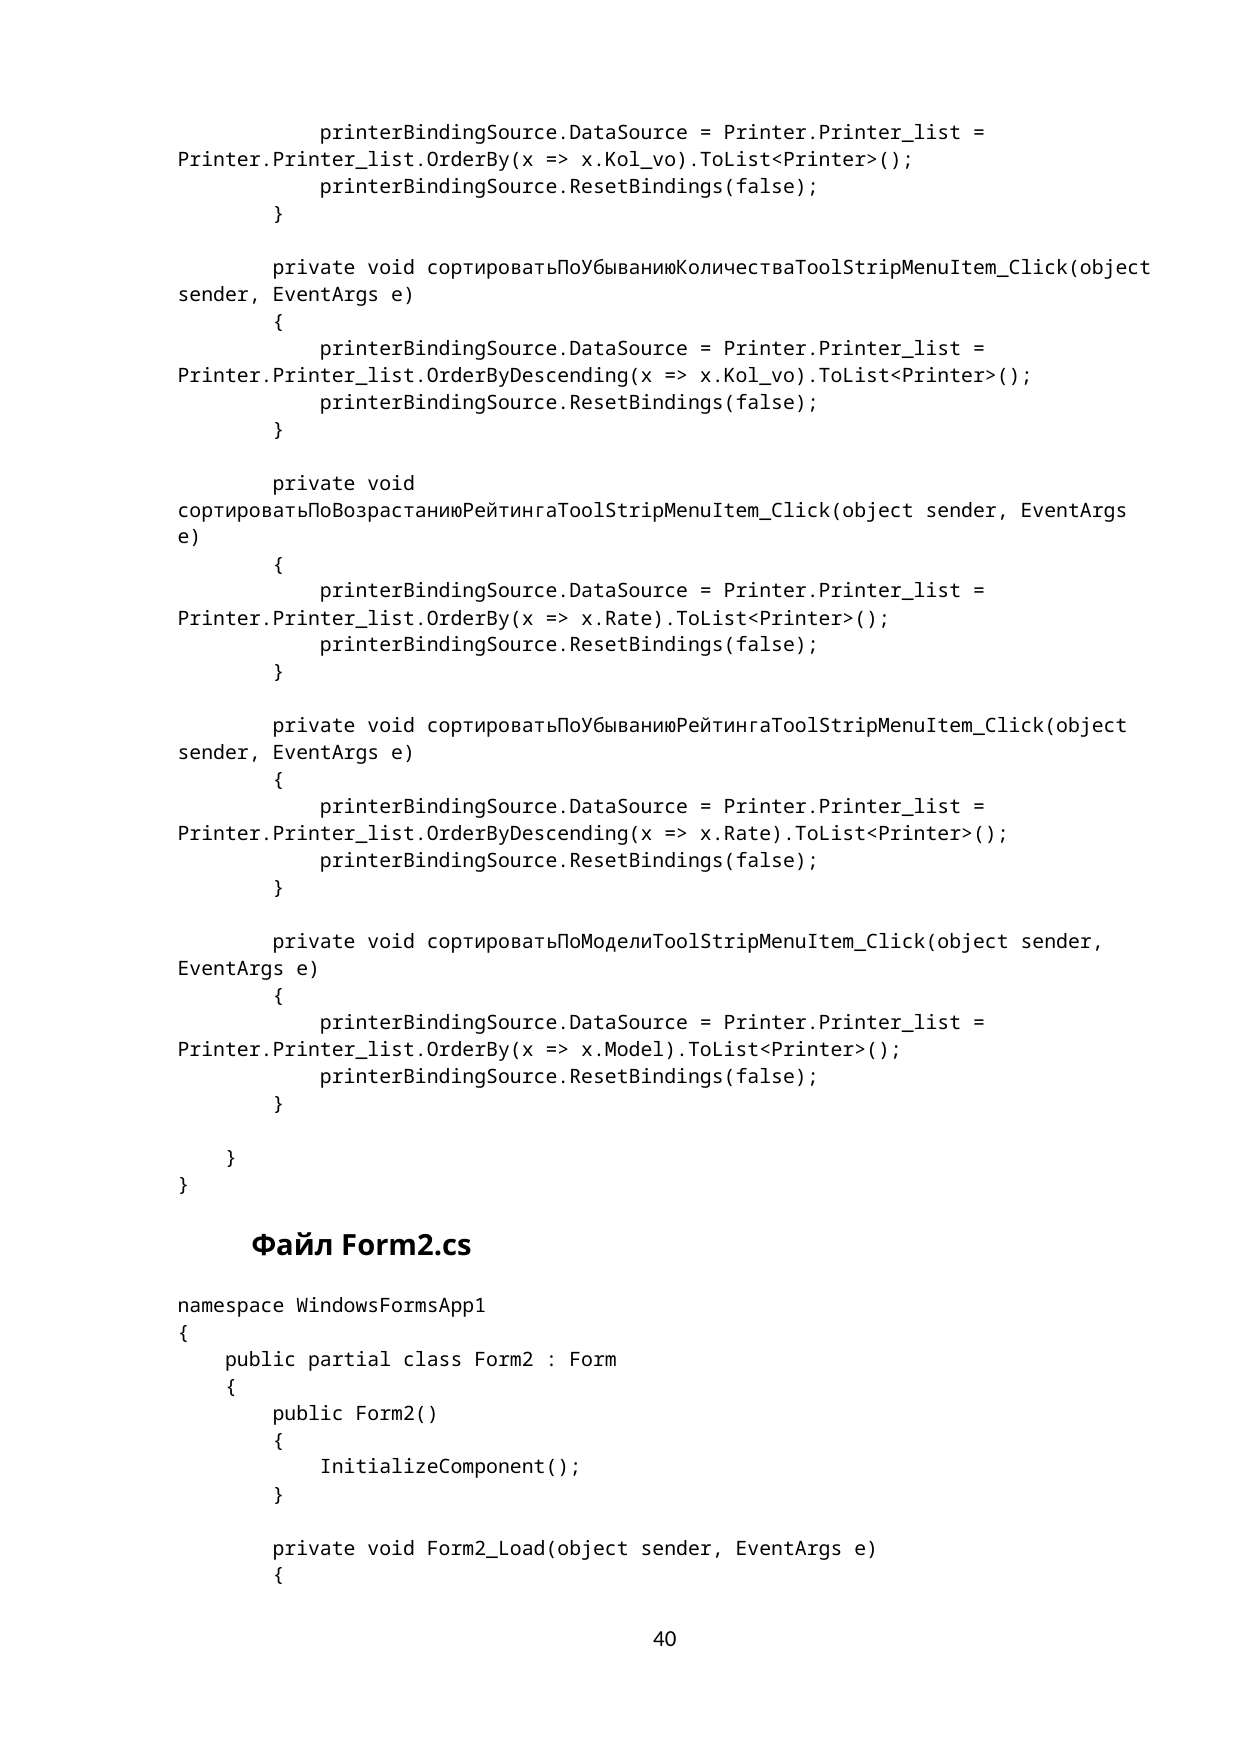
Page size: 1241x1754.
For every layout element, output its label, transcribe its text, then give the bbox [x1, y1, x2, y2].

text { [177, 550, 1152, 577]
text printerBindingSource.DataSource = Printer.Printer_list = Printer.Printer_list.OrderByDescending(x => x.Rate).ToList<Printer>(); [177, 793, 1152, 847]
text } [177, 1089, 1152, 1116]
text private void сортироватьПоВозрастаниюРейтингаToolStripMenuItem_Click(object sender, EventArgs e) [177, 469, 1152, 550]
text } [177, 415, 1152, 442]
text } [177, 658, 1152, 685]
text public partial class Form2 : Form [177, 1345, 1152, 1372]
text printerBindingSource.ResetBindings(false); [177, 631, 1152, 658]
text } [177, 873, 1152, 901]
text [177, 172, 1152, 199]
text } [177, 1480, 1152, 1507]
text private void сортироватьПоМоделиToolStripMenuItem_Click(object sender, EventArgs e) [177, 927, 1152, 981]
text printerBindingSource.DataSource = Printer.Printer_list = Printer.Printer_list.OrderBy(x => x.Rate).ToList<Printer>(); [177, 577, 1152, 631]
text { [177, 1318, 1152, 1345]
text { [177, 981, 1152, 1008]
text printerBindingSource.DataSource = Printer.Printer_list = Printer.Printer_list.OrderByDescending(x => x.Kol_vo).ToList<Printer>(); [177, 334, 1152, 388]
text Файл Form2.cs [177, 1224, 1152, 1264]
text printerBindingSource.ResetBindings(false); [177, 847, 1152, 873]
text namespace WindowsFormsApp1 [177, 1291, 1152, 1318]
text printerBindingSource.ResetBindings(false); [177, 388, 1152, 415]
text { [177, 1426, 1152, 1453]
text } [177, 199, 1152, 226]
text private void Form2_Load(object sender, EventArgs e) [177, 1534, 1152, 1561]
text { [177, 1372, 1152, 1399]
text InitializeComponent(); [177, 1453, 1152, 1480]
text public Form2() [177, 1399, 1152, 1426]
text printerBindingSource.DataSource = Printer.Printer_list = Printer.Printer_list.OrderBy(x => x.Kol_vo).ToList<Printer>(); [177, 118, 1152, 172]
text { [177, 1561, 1152, 1588]
text { [177, 307, 1152, 334]
text private void сортироватьПоУбываниюРейтингаToolStripMenuItem_Click(object sender, EventArgs e) [177, 712, 1152, 766]
text { [177, 766, 1152, 793]
text printerBindingSource.DataSource = Printer.Printer_list = Printer.Printer_list.OrderBy(x => x.Model).ToList<Printer>(); [177, 1008, 1152, 1062]
text } [177, 1143, 1152, 1170]
text printerBindingSource.ResetBindings(false); [177, 1062, 1152, 1089]
text private void сортироватьПоУбываниюКоличестваToolStripMenuItem_Click(object sender, EventArgs e) [177, 253, 1152, 307]
text } [177, 1170, 1152, 1197]
